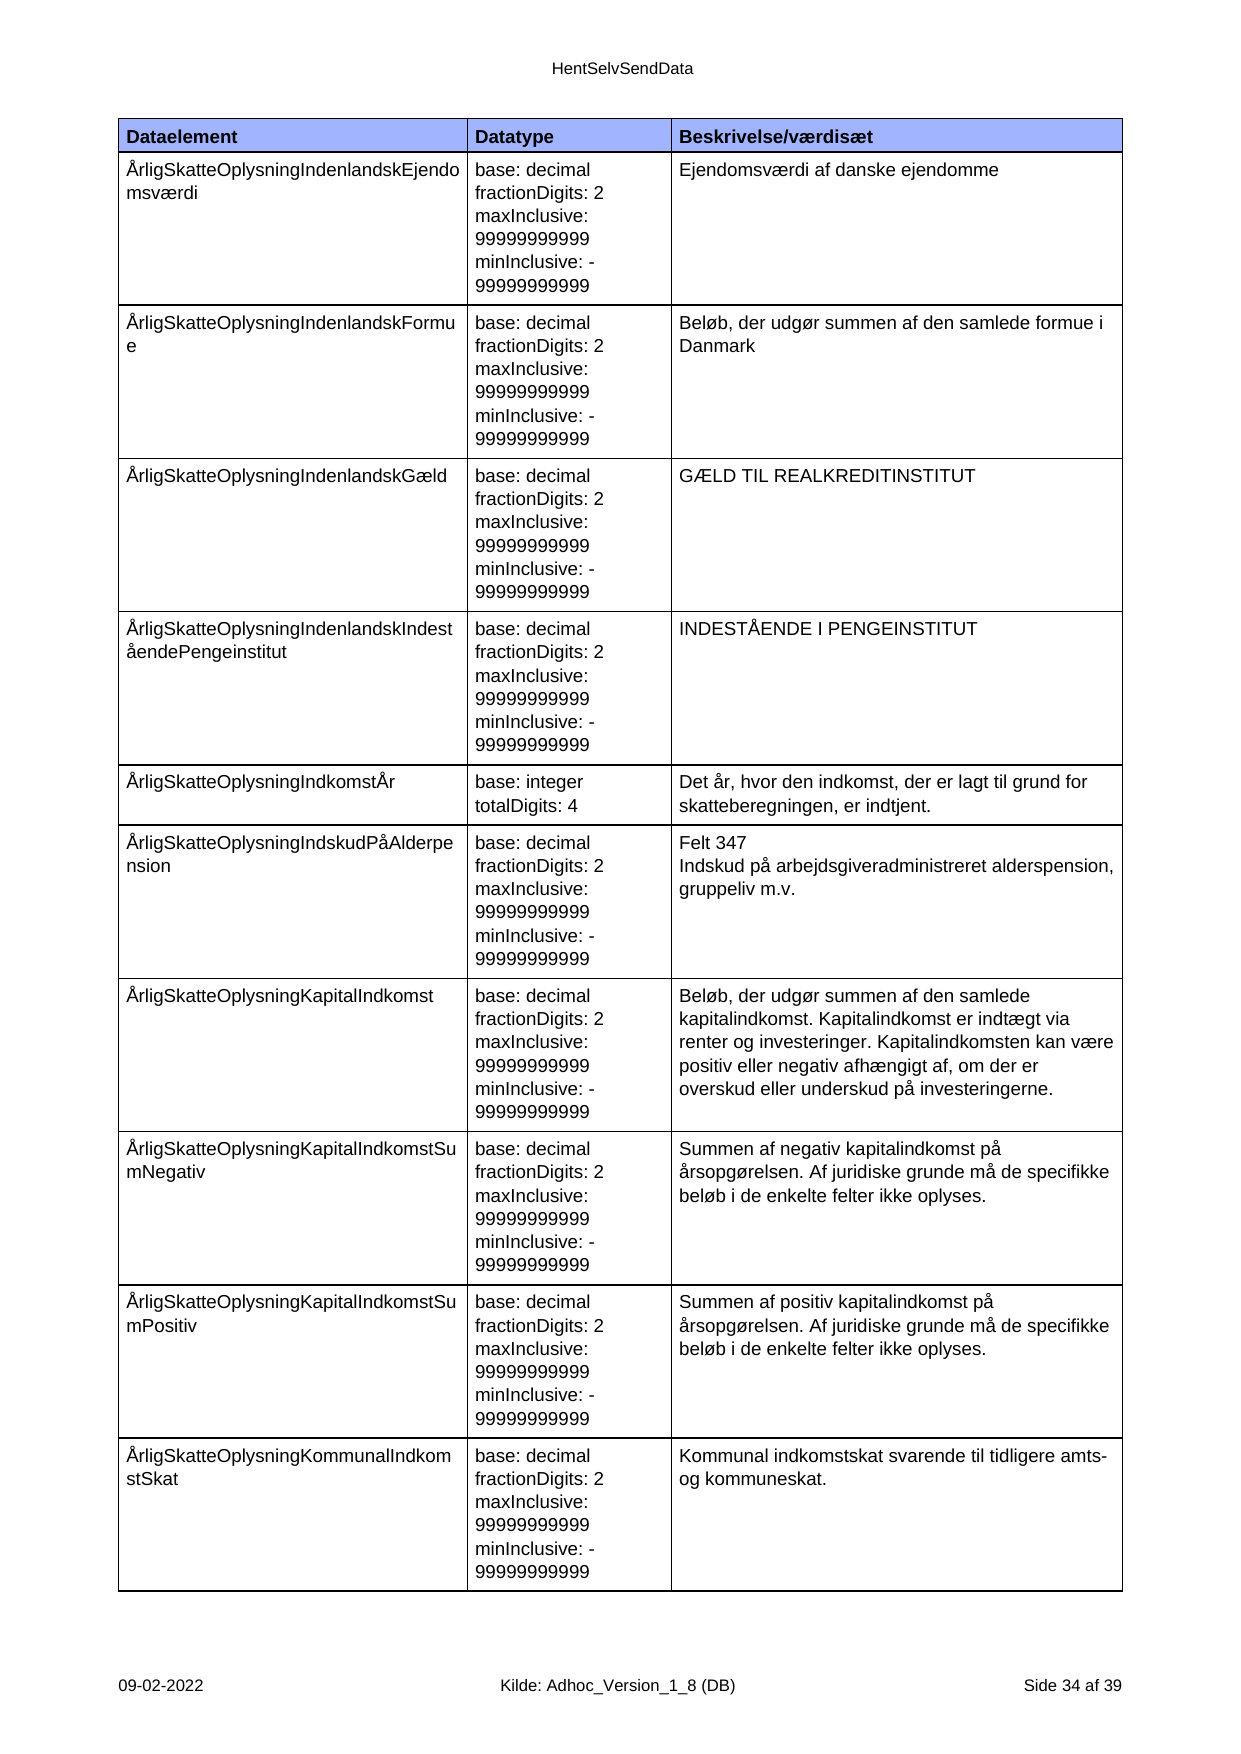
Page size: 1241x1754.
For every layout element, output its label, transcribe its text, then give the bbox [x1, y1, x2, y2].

table_cell Summen af positiv kapitalindkomst på årsopgørelsen. Af juridiske grunde må de specifikke beløb i de enkelte felter ikke oplyses. [672, 1286, 1122, 1437]
table_cell ÅrligSkatteOplysningKapitalIndkomstSumNegativ [119, 1132, 467, 1284]
table_cell ÅrligSkatteOplysningKapitalIndkomst [119, 979, 467, 1131]
table_cell ÅrligSkatteOplysningIndenlandskEjendomsværdi [119, 153, 467, 304]
table_cell base: decimal fractionDigits: 2 maxInclusive: 99999999999 minInclusive: -99999999999 [468, 1132, 671, 1284]
table_cell ÅrligSkatteOplysningIndkomstÅr [119, 766, 467, 824]
table_cell ÅrligSkatteOplysningIndenlandskIndeståendePengeinstitut [119, 612, 467, 764]
table_header Dataelement [119, 119, 467, 151]
table_cell base: decimal fractionDigits: 2 maxInclusive: 99999999999 minInclusive: -99999999999 [468, 459, 671, 611]
table_cell Summen af negativ kapitalindkomst på årsopgørelsen. Af juridiske grunde må de specifikke beløb i de enkelte felter ikke oplyses. [672, 1132, 1122, 1284]
table_cell base: decimal fractionDigits: 2 maxInclusive: 99999999999 minInclusive: -99999999999 [468, 979, 671, 1131]
table_cell base: integer totalDigits: 4 [468, 766, 671, 824]
table_cell base: decimal fractionDigits: 2 maxInclusive: 99999999999 minInclusive: -99999999999 [468, 826, 671, 977]
table_cell ÅrligSkatteOplysningIndenlandskGæld [119, 459, 467, 611]
table_cell Det år, hvor den indkomst, der er lagt til grund for skatteberegningen, er indtjent. [672, 766, 1122, 824]
table_cell Ejendomsværdi af danske ejendomme [672, 153, 1122, 304]
table_cell ÅrligSkatteOplysningKommunalIndkomstSkat [119, 1439, 467, 1590]
table_cell Kommunal indkomstskat svarende til tidligere amts- og kommuneskat. [672, 1439, 1122, 1590]
table_cell Beløb, der udgør summen af den samlede kapitalindkomst. Kapitalindkomst er indtægt via renter og investeringer. Kapitalindkomsten kan være positiv eller negativ afhængigt af, om der er overskud eller underskud på investeringerne. [672, 979, 1122, 1131]
table_cell base: decimal fractionDigits: 2 maxInclusive: 99999999999 minInclusive: -99999999999 [468, 306, 671, 457]
table_cell base: decimal fractionDigits: 2 maxInclusive: 99999999999 minInclusive: -99999999999 [468, 612, 671, 764]
table_cell ÅrligSkatteOplysningIndskudPåAlderpension [119, 826, 467, 977]
table_cell Beløb, der udgør summen af den samlede formue i Danmark [672, 306, 1122, 457]
table_header Beskrivelse/værdisæt [672, 119, 1122, 151]
table_header Datatype [468, 119, 671, 151]
table_cell GÆLD TIL REALKREDITINSTITUT [672, 459, 1122, 611]
table_cell Felt 347 Indskud på arbejdsgiveradministreret alderspension, gruppeliv m.v. [672, 826, 1122, 977]
table_cell INDESTÅENDE I PENGEINSTITUT [672, 612, 1122, 764]
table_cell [468, 1439, 671, 1590]
table_cell ÅrligSkatteOplysningIndenlandskFormue [119, 306, 467, 457]
table_cell base: decimal fractionDigits: 2 maxInclusive: 99999999999 minInclusive: -99999999999 [468, 1286, 671, 1437]
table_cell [468, 153, 671, 304]
table_cell ÅrligSkatteOplysningKapitalIndkomstSumPositiv [119, 1286, 467, 1437]
